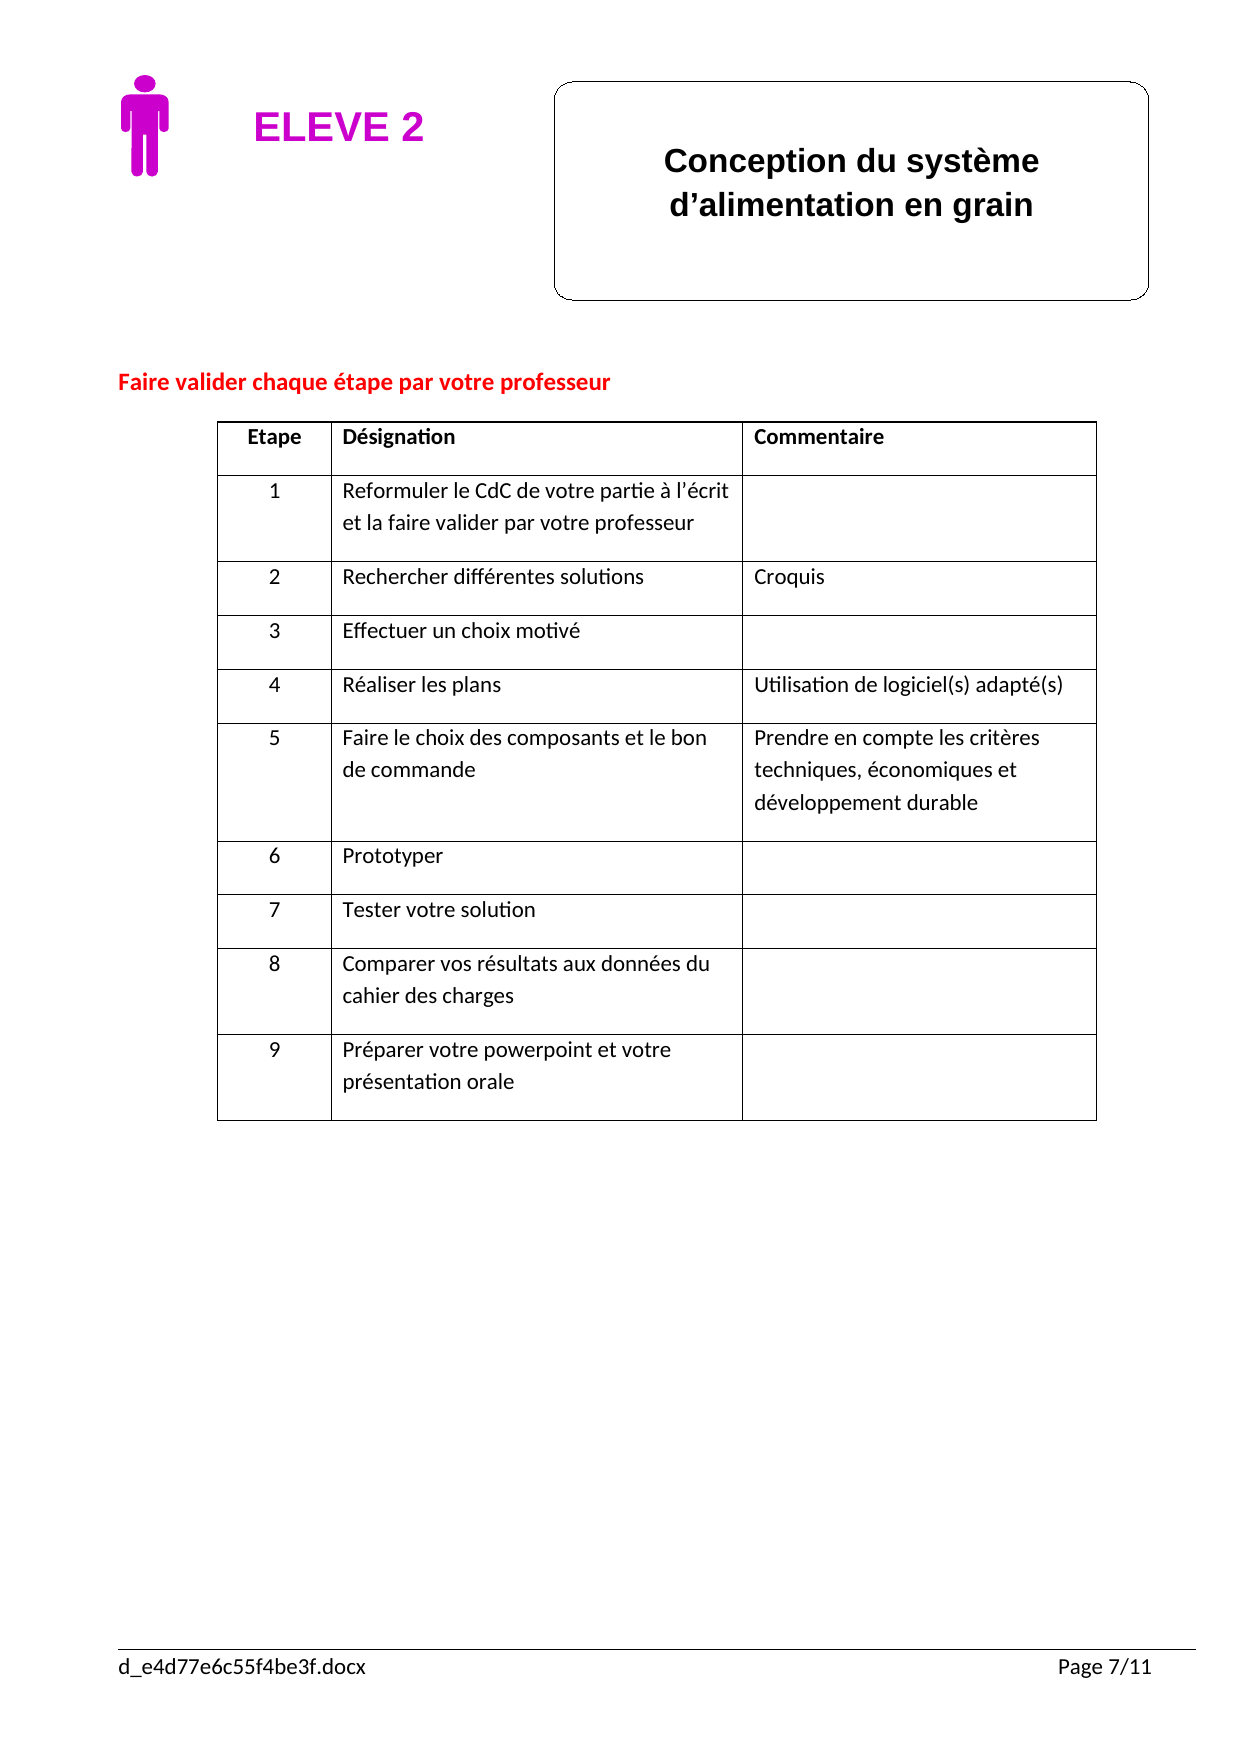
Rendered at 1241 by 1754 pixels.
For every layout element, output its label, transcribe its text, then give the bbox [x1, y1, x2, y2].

table_cell 5 [218, 724, 331, 841]
table_cell [743, 842, 1096, 894]
table_cell 8 [218, 949, 331, 1034]
table_cell 1 [218, 476, 331, 561]
table_cell 2 [218, 562, 331, 615]
table_cell Prototyper [332, 842, 742, 894]
table_header Etape [218, 423, 331, 475]
table_cell 7 [218, 895, 331, 948]
table_cell Croquis [743, 562, 1096, 615]
table_cell Tester votre solution [332, 895, 742, 948]
table_cell [743, 476, 1096, 561]
table_cell Comparer vos résultats aux données du cahier des charges [332, 949, 742, 1034]
table_cell 9 [218, 1035, 331, 1120]
table_cell [743, 949, 1096, 1034]
table_cell Utilisation de logiciel(s) adapté(s) [743, 670, 1096, 722]
table_cell [743, 895, 1096, 948]
table_cell 6 [218, 842, 331, 894]
table_cell Effectuer un choix motivé [332, 616, 742, 669]
text Faire valider chaque étape par votre professeur [118, 366, 1196, 396]
table_cell Faire le choix des composants et le bon de commande [332, 724, 742, 841]
table_cell Rechercher différentes solutions [332, 562, 742, 615]
table_cell Préparer votre powerpoint et votre présentation orale [332, 1035, 742, 1120]
table_cell Prendre en compte les critères techniques, économiques et développement durable [743, 724, 1096, 841]
table_cell 3 [218, 616, 331, 669]
table_cell 4 [218, 670, 331, 722]
table_cell [743, 1035, 1096, 1120]
table_cell Reformuler le CdC de votre partie à l’écrit et la faire valider par votre professeur [332, 476, 742, 561]
table_header Commentaire [743, 423, 1096, 475]
table_header Désignation [332, 423, 742, 475]
table_cell Réaliser les plans [332, 670, 742, 722]
table_cell [743, 616, 1096, 669]
